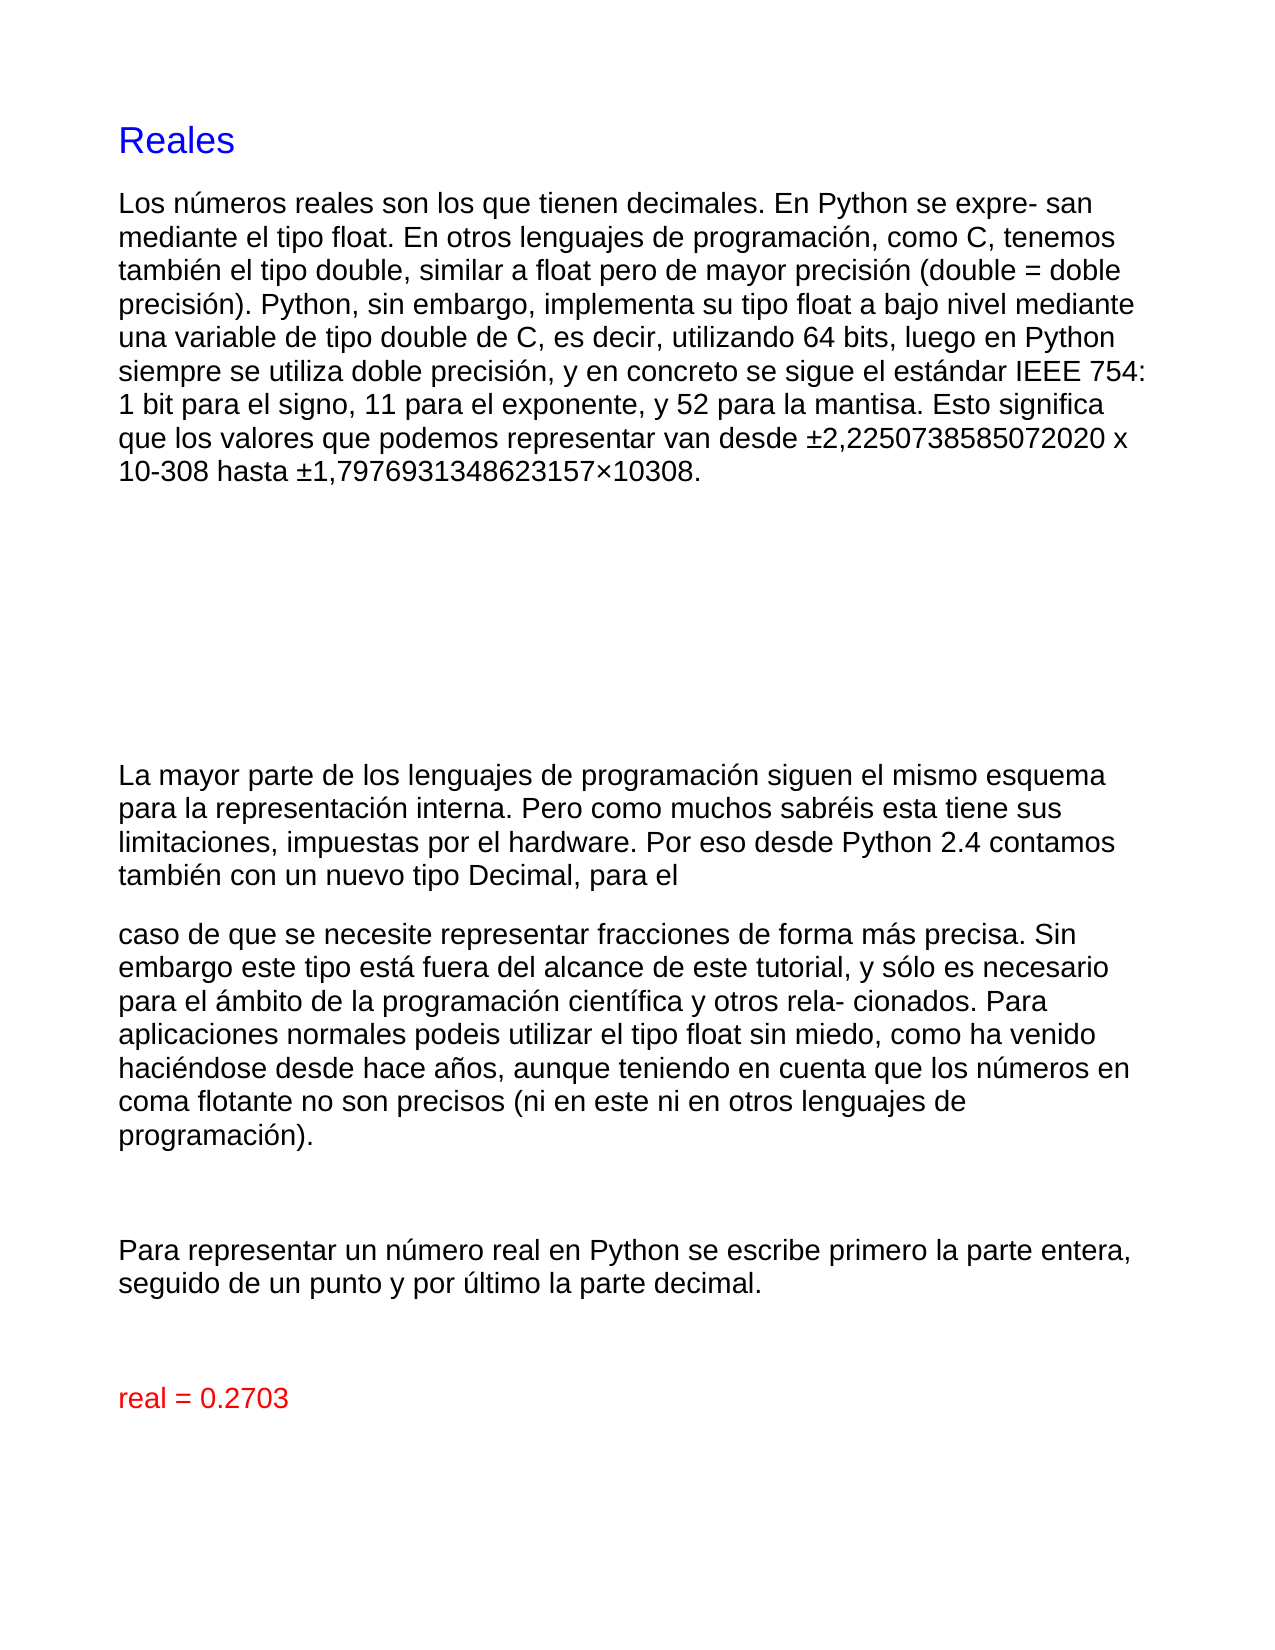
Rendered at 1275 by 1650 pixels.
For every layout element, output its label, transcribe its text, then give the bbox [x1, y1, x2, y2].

text Los números reales son los que tienen decimales. En Python se expre- san mediante el tipo float. En otros lenguajes de programación, como C, tenemos también el tipo double, similar a float pero de mayor precisión (double = doble precisión). Python, sin embargo, implementa su tipo float a bajo nivel mediante una variable de tipo double de C, es decir, utilizando 64 bits, luego en Python siempre se utiliza doble precisión, y en concreto se sigue el estándar IEEE 754: 1 bit para el signo, 11 para el exponente, y 52 para la mantisa. Esto significa que los valores que podemos representar van desde ±2,2250738585072020 x 10-308 hasta ±1,7976931348623157×10308. [118, 186, 1157, 488]
text caso de que se necesite representar fracciones de forma más precisa. Sin embargo este tipo está fuera del alcance de este tutorial, y sólo es necesario para el ámbito de la programación científica y otros rela- cionados. Para aplicaciones normales podeis utilizar el tipo float sin miedo, como ha venido haciéndose desde hace años, aunque teniendo en cuenta que los números en coma flotante no son precisos (ni en este ni en otros lenguajes de programación). [118, 917, 1157, 1151]
text La mayor parte de los lenguajes de programación siguen el mismo esquema para la representación interna. Pero como muchos sabréis esta tiene sus limitaciones, impuestas por el hardware. Por eso desde Python 2.4 contamos también con un nuevo tipo Decimal, para el [118, 757, 1157, 892]
text Reales [118, 118, 1157, 161]
text Para representar un número real en Python se escribe primero la parte entera, seguido de un punto y por último la parte decimal. [118, 1233, 1157, 1300]
text real = 0.2703 [118, 1381, 1157, 1415]
